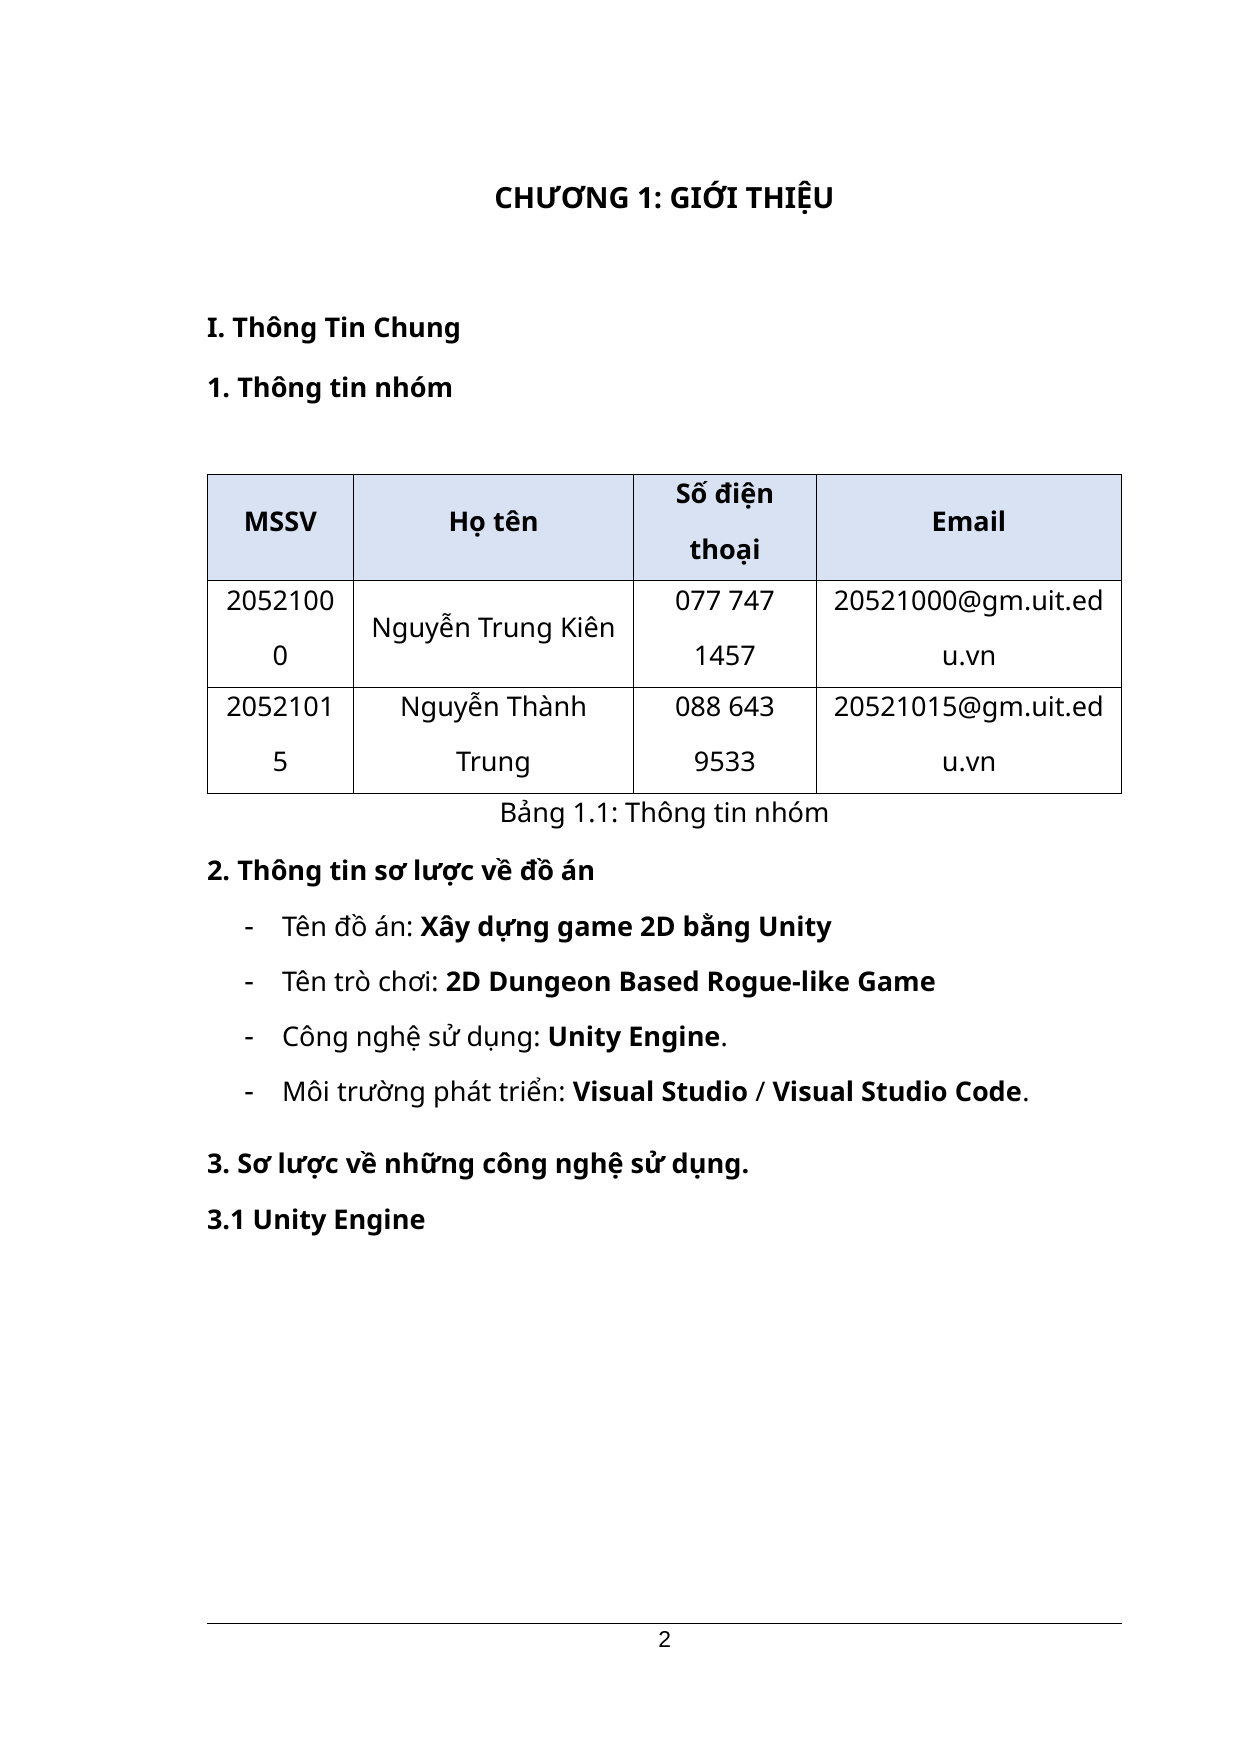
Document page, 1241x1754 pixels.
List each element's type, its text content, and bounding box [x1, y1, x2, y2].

subtitle CHƯƠNG 1: GIỚI THIỆU [207, 177, 1122, 217]
subtitle 2. Thông tin sơ lược về đồ án [207, 852, 1122, 888]
subtitle 3. Sơ lược về những công nghệ sử dụng. [207, 1145, 1122, 1182]
list Tên trò chơi: 2D Dungeon Based Rogue-like Game [244, 962, 1122, 999]
text Bảng 1.1: Thông tin nhóm [207, 794, 1122, 831]
subtitle I. Thông Tin Chung [207, 309, 1122, 346]
table_cell Nguyễn Thành Trung [354, 688, 633, 793]
table_cell Nguyễn Trung Kiên [354, 581, 633, 687]
text 3.1 Unity Engine [207, 1200, 1122, 1237]
table_cell 20521015 [208, 688, 353, 793]
table_cell 20521015@gm.uit.edu.vn [817, 688, 1121, 793]
table_cell 20521000 [208, 581, 353, 687]
table_cell 20521000@gm.uit.edu.vn [817, 581, 1121, 687]
list Môi trường phát triển: Visual Studio / Visual Studio Code. [244, 1073, 1122, 1110]
list Tên đồ án: Xây dựng game 2D bằng Unity [244, 907, 1122, 944]
table_cell 077 747 1457 [634, 581, 816, 687]
table_header MSSV [208, 475, 353, 580]
table_cell 088 643 9533 [634, 688, 816, 793]
table_header Số điện thoại [634, 475, 816, 580]
subtitle 1. Thông tin nhóm [207, 368, 1122, 405]
table_header Email [817, 475, 1121, 580]
table_header Họ tên [354, 475, 633, 580]
list Công nghệ sử dụng: Unity Engine. [244, 1018, 1122, 1054]
